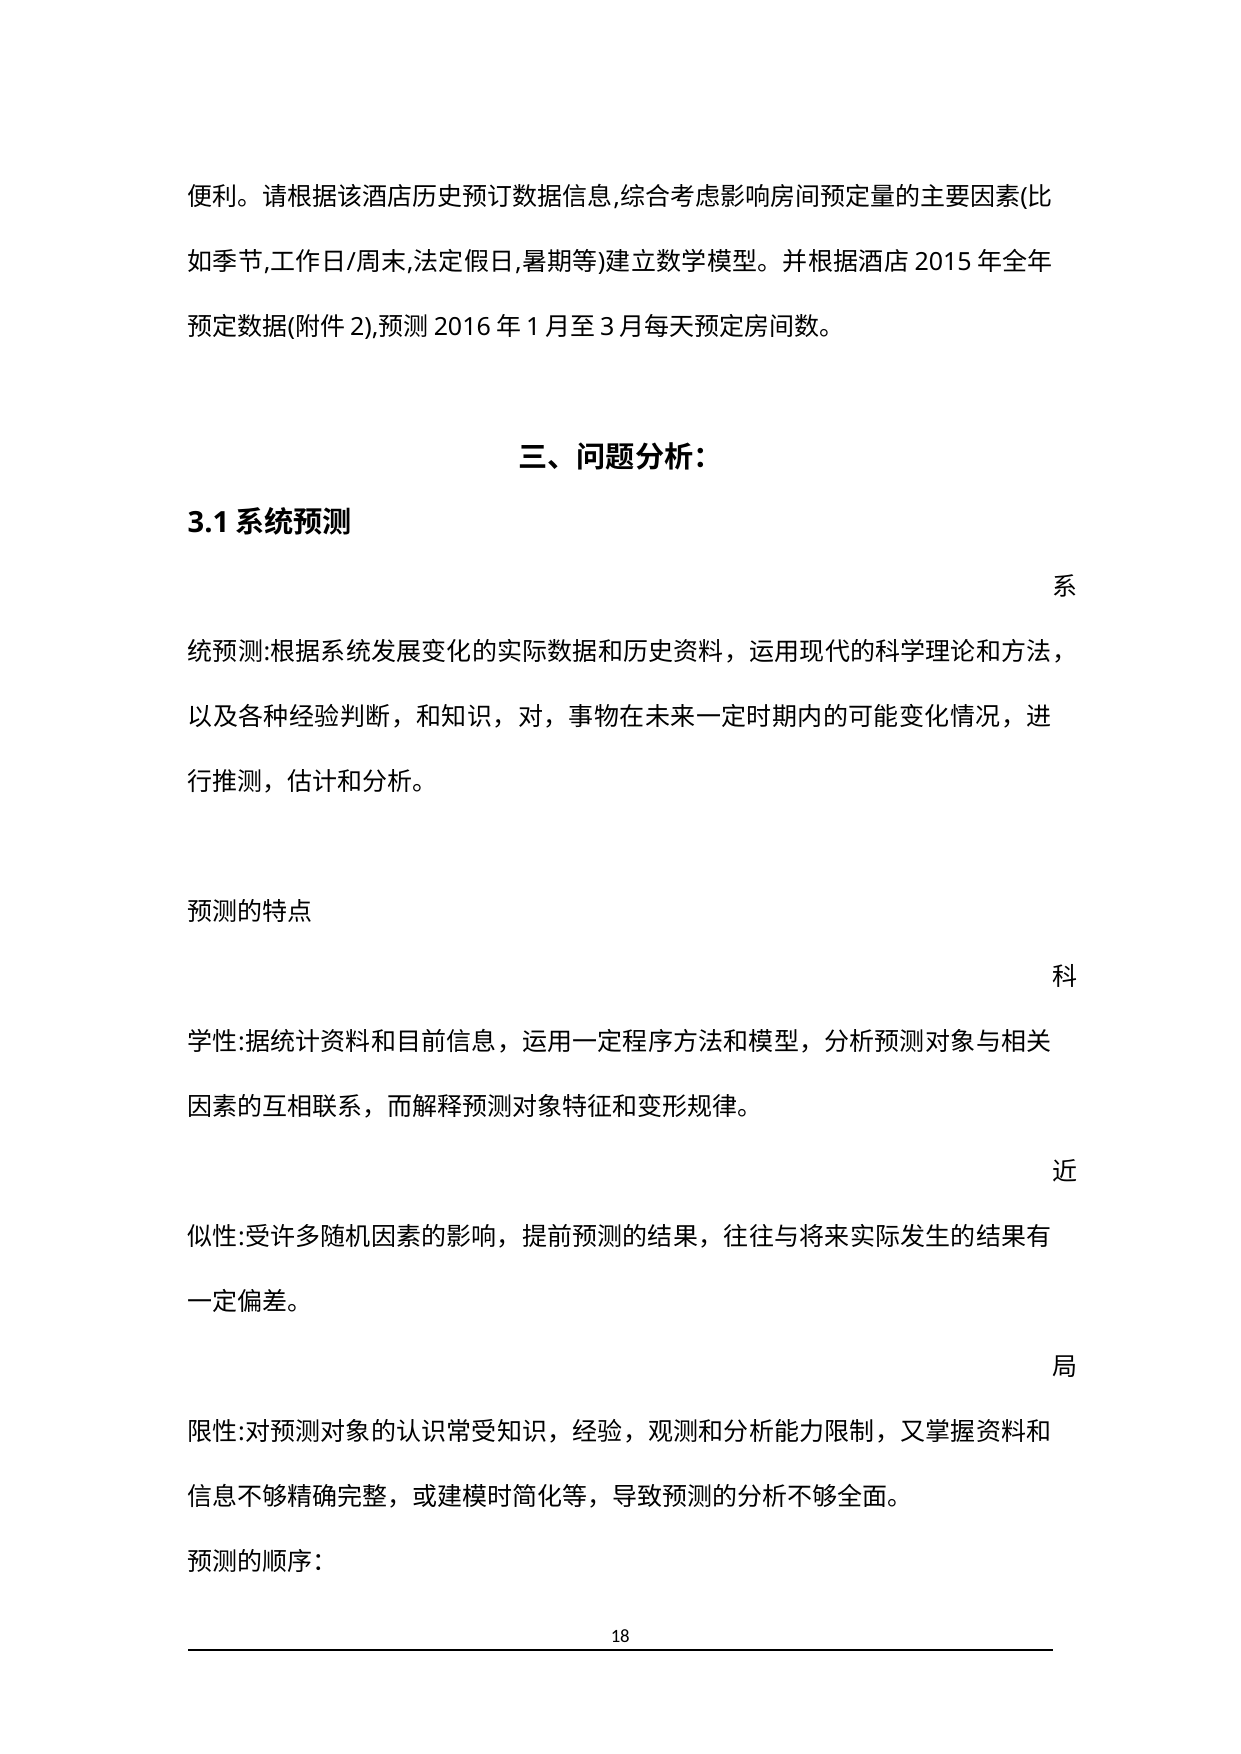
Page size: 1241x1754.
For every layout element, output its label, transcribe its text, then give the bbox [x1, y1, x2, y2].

text 系统预测:根据系统发展变化的实际数据和历史资料，运用现代的科学理论和方法，以及各种经验判断，和知识，对，事物在未来一定时期内的可能变化情况，进行推测，估计和分析。 [187, 552, 1053, 812]
text 三、问题分析： [187, 422, 1053, 487]
text 科学性:据统计资料和目前信息，运用一定程序方法和模型，分析预测对象与相关因素的互相联系，而解释预测对象特征和变形规律。 [187, 942, 1053, 1137]
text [187, 162, 1053, 357]
text 预测的特点 [187, 812, 1053, 942]
text 局限性:对预测对象的认识常受知识，经验，观测和分析能力限制，又掌握资料和信息不够精确完整，或建模时简化等，导致预测的分析不够全面。 [187, 1332, 1053, 1527]
text 3.1系统预测 [187, 487, 1053, 552]
text 预测的顺序： [187, 1527, 1053, 1592]
text 近似性:受许多随机因素的影响，提前预测的结果，往往与将来实际发生的结果有一定偏差。 [187, 1137, 1053, 1332]
